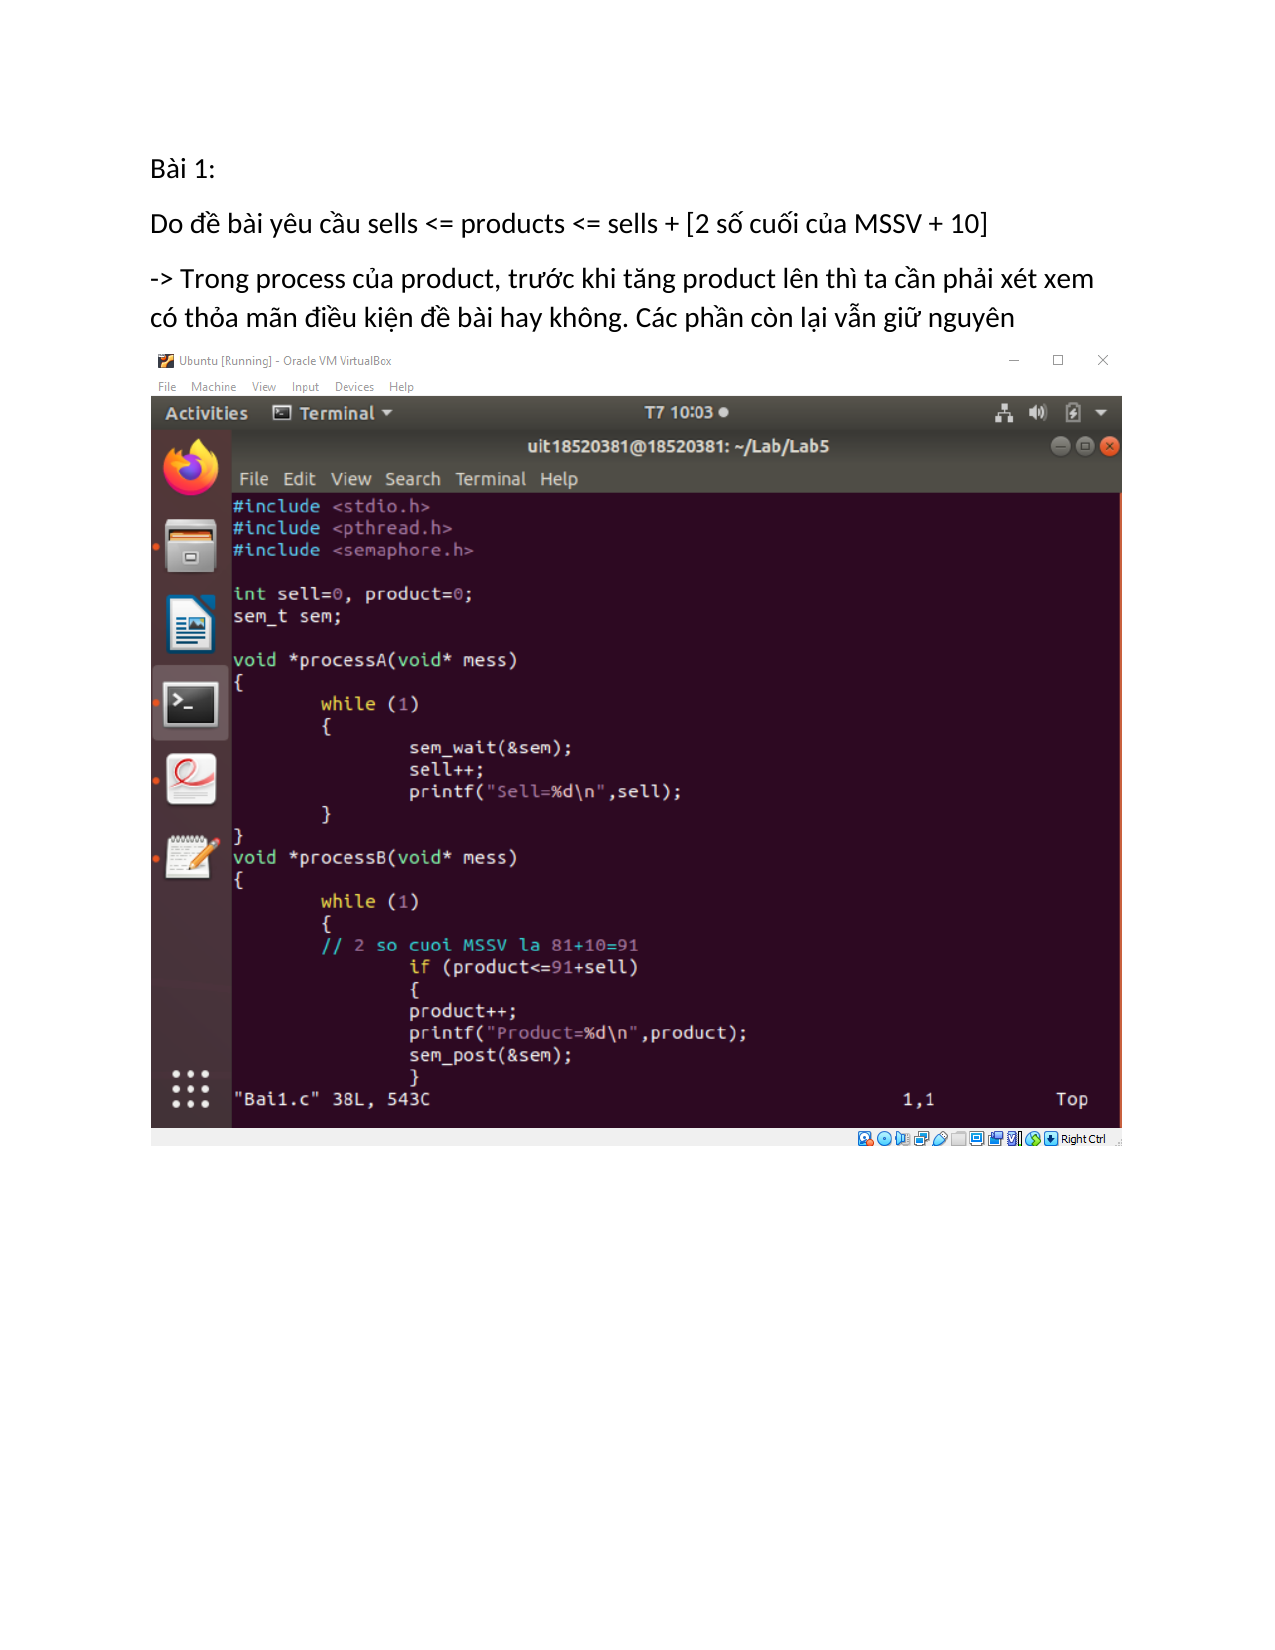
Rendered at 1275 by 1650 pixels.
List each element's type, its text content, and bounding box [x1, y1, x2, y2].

text -> Trong process của product, trước khi tăng product lên thì ta cần phải xét xem có thỏa mãn điều kiện đề bài hay không. Các phần còn lại vẫn giữ nguyên [150, 260, 1125, 334]
picture [150, 354, 1122, 1145]
text Do đề bài yêu cầu sells <= products <= sells + [2 số cuối của MSSV + 10] [150, 205, 1125, 241]
text Bài 1: [150, 150, 1125, 186]
